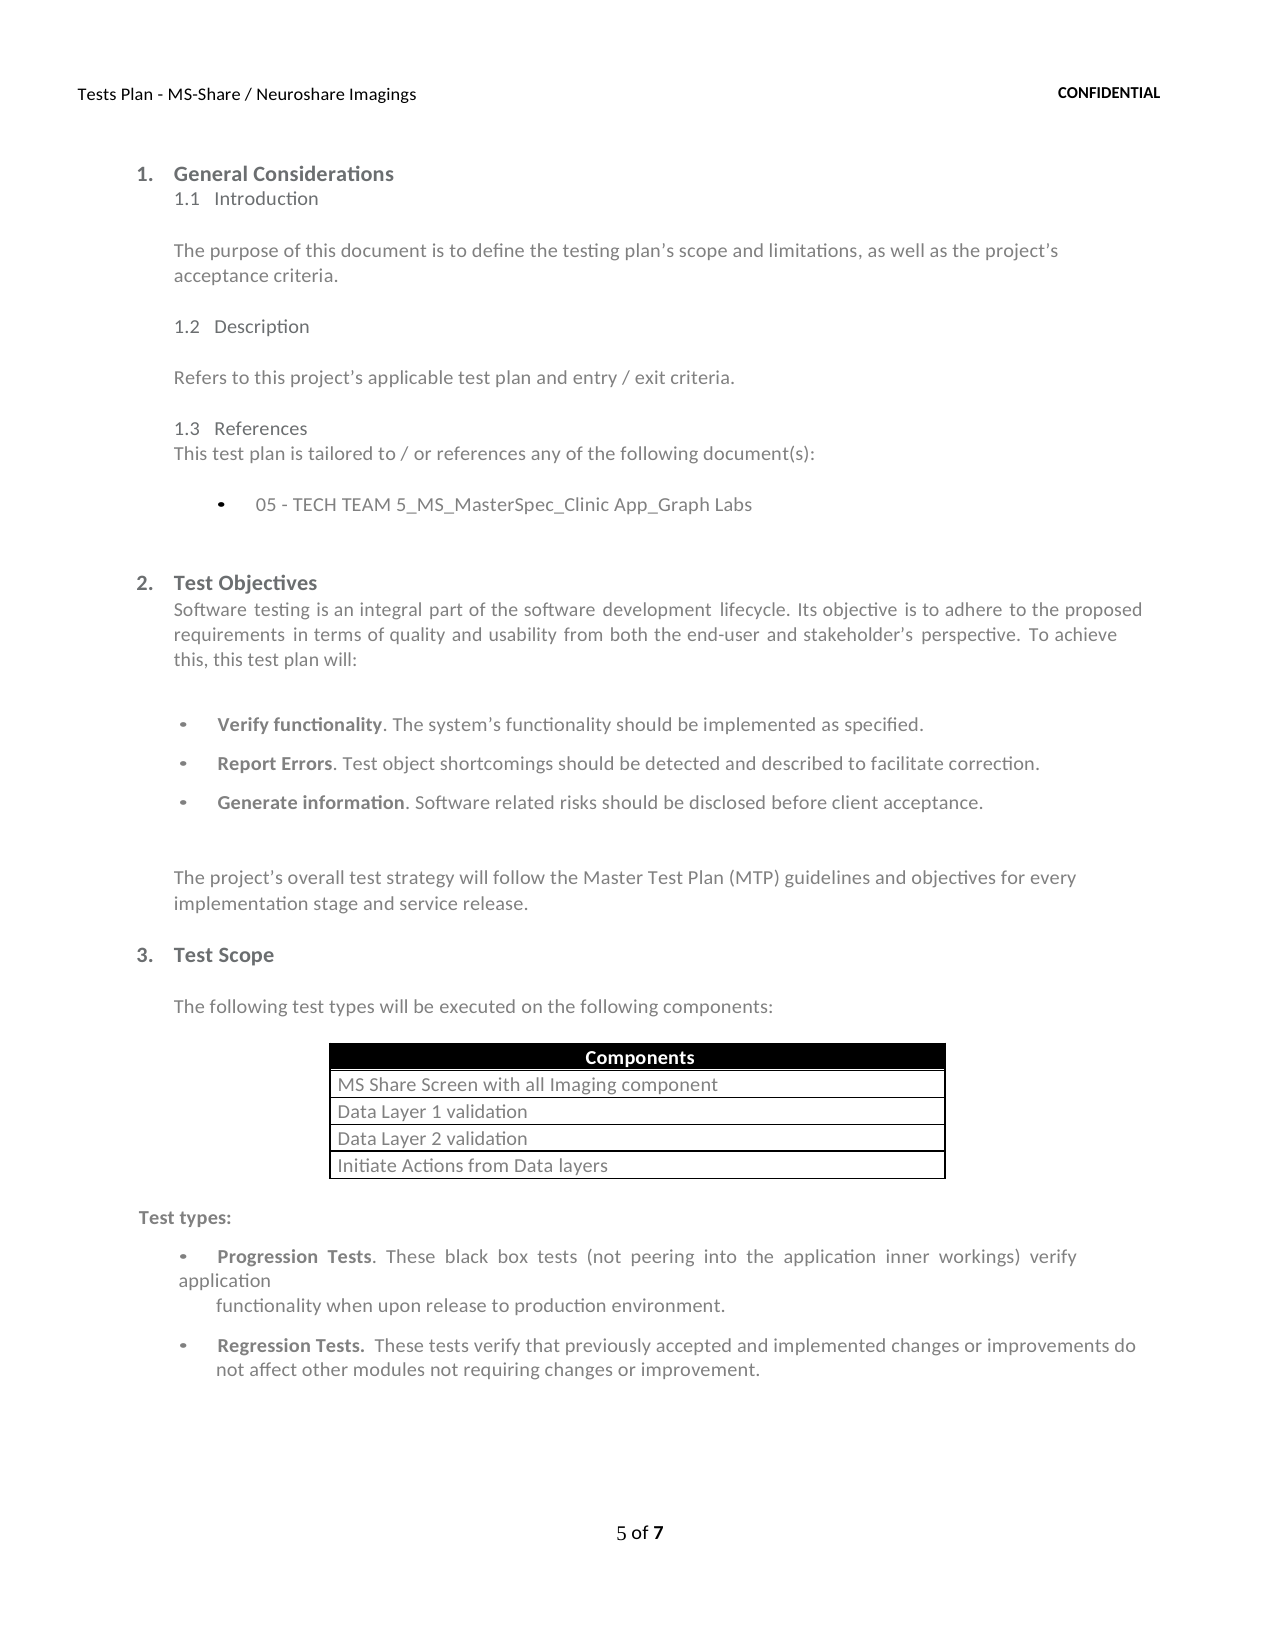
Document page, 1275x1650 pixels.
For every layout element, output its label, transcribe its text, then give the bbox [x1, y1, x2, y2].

text • Report Errors. Test object shortcomings should be detected and described to facilitate correction. [178, 751, 1175, 775]
text functionality when upon release to production environment. [216, 1294, 1175, 1318]
text implementation stage and service release. [173, 891, 1175, 915]
text Software testing is an integral part of the software development lifecycle. Its objective is to adhere to the proposed requirements in terms of quality and usability from both the end-user and stakeholder’s perspective. To achieve this, this test plan will: [173, 597, 1146, 671]
text 2. Test Objectives [136, 569, 1175, 596]
text This test plan is tailored to / or references any of the following document(s): [173, 441, 1175, 466]
text • Regression Tests. These tests verify that previously accepted and implemented changes or improvements do [178, 1333, 1175, 1357]
text acceptance criteria. [173, 263, 1175, 288]
table_cell Data Layer 1 validation [331, 1098, 944, 1123]
text The purpose of this document is to define the testing plan’s scope and limitations, as well as the project’s [173, 238, 1175, 262]
text 1.1 Introduction [173, 187, 1175, 210]
text Refers to this project’s applicable test plan and entry / exit criteria. [173, 365, 1175, 389]
text • Progression Tests. These black box tests (not peering into the application inner workings) verify application [178, 1244, 1175, 1293]
table_cell Data Layer 2 validation [331, 1125, 944, 1150]
text Test types: [132, 1205, 238, 1229]
text 3. Test Scope [136, 941, 1175, 968]
text • Generate information. Software related risks should be disclosed before client acceptance. [178, 790, 1175, 814]
text • Verify functionality. The system’s functionality should be implemented as specified. [178, 712, 1175, 736]
text 1.3 References [173, 416, 1175, 440]
text The project’s overall test strategy will follow the Master Test Plan (MTP) guidelines and objectives for every [173, 865, 1175, 889]
text The following test types will be executed on the following components: [173, 994, 1175, 1019]
text • 05 - TECH TEAM 5_MS_MasterSpec_Clinic App_Graph Labs [216, 493, 1175, 516]
table_cell Initiate Actions from Data layers [331, 1152, 944, 1177]
text 1. General Considerations [136, 160, 1175, 187]
text 1.2 Description [173, 314, 1175, 339]
table_cell MS Share Screen with all Imaging component [331, 1071, 944, 1096]
text not affect other modules not requiring changes or improvement. [216, 1358, 1175, 1381]
table_header Components [331, 1044, 944, 1069]
